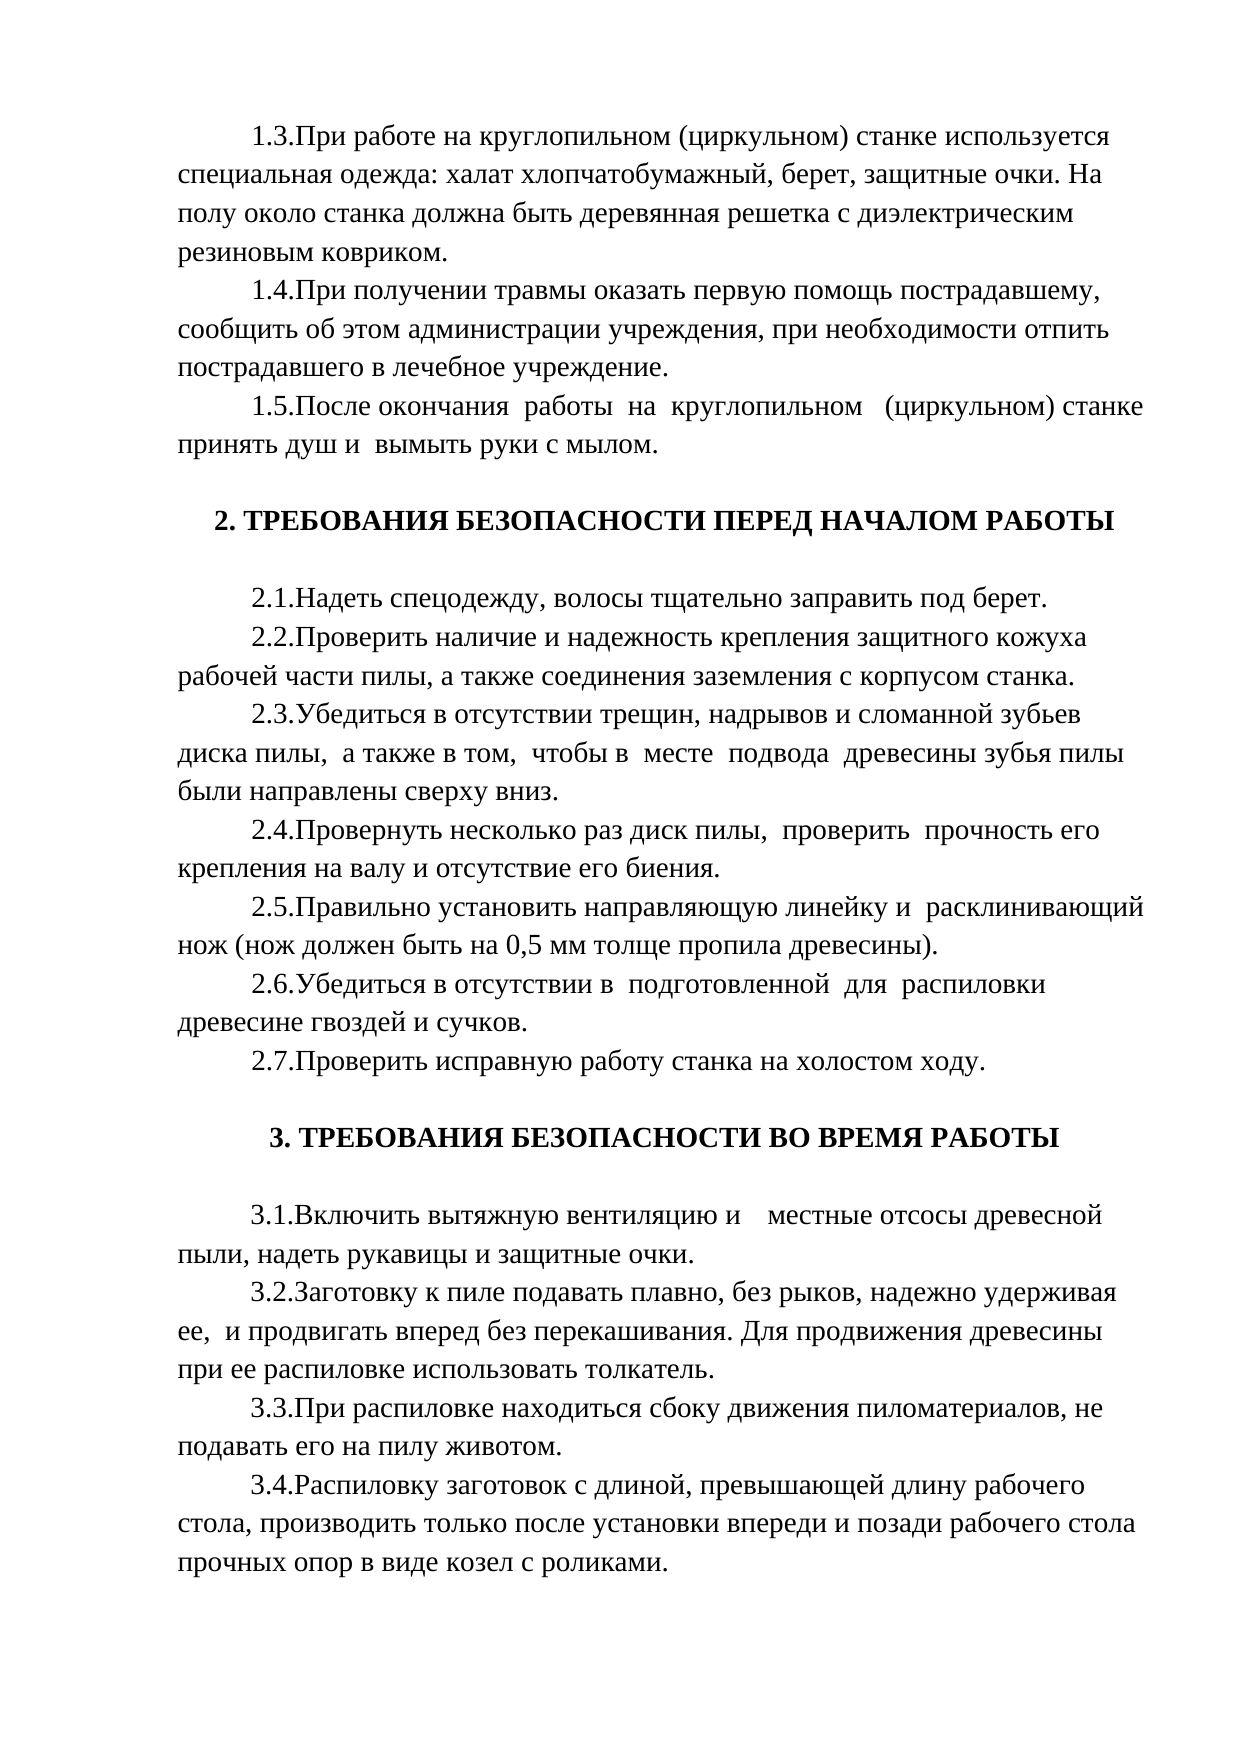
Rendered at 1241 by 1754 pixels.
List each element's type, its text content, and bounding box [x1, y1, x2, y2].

text 1.4.При получении травмы оказать первую помощь пострадавшему, сообщить об этом администрации учреждения, при необходимости отпить пострадавшего в лечебное учреждение. [177, 272, 1152, 383]
text 3.4.Распиловку заготовок с длиной, превышающей длину рабочего стола, производить только после установки впереди и позади рабочего стола прочных опор в виде козел с роликами. [177, 1467, 1152, 1578]
text 2. ТРЕБОВАНИЯ БЕЗОПАСНОСТИ ПЕРЕД НАЧАЛОМ РАБОТЫ [177, 503, 1152, 537]
text 2.6.Убедиться в отсутствии в подготовленной для распиловки древесине гвоздей и сучков. [177, 966, 1152, 1038]
text 2.2.Проверить наличие и надежность крепления защитного кожуха рабочей части пилы, а также соединения заземления с корпусом станка. [177, 619, 1152, 691]
text 3.2.Заготовку к пиле подавать плавно, без рыков, надежно удерживая ее, и продвигать вперед без перекашивания. Для продвижения древесины при ее распиловке использовать толкатель. [177, 1274, 1152, 1385]
text 3.1.Включить вытяжную вентиляцию и местные отсосы древесной пыли, надеть рукавицы и защитные очки. [177, 1197, 1152, 1269]
text 1.3.При работе на круглопильном (циркульном) станке используется специальная одежда: халат хлопчатобумажный, берет, защитные очки. На полу около станка должна быть деревянная решетка с диэлектрическим резиновым ковриком. [177, 118, 1152, 267]
text 2.5.Правильно установить направляющую линейку и расклинивающий нож (нож должен быть на 0,5 мм толще пропила древесины). [177, 889, 1152, 961]
text 3. ТРЕБОВАНИЯ БЕЗОПАСНОСТИ ВО ВРЕМЯ РАБОТЫ [177, 1120, 1152, 1154]
text 1.5.После окончания работы на круглопильном (циркульном) станке принять душ и вымыть руки с мылом. [177, 388, 1152, 460]
text 3.3.При распиловке находиться сбоку движения пиломатериалов, не подавать его на пилу животом. [177, 1390, 1152, 1462]
text 2.1.Надеть спецодежду, волосы тщательно заправить под берет. [177, 581, 1152, 614]
text 2.7.Проверить исправную работу станка на холостом ходу. [177, 1043, 1152, 1077]
text 2.4.Провернуть несколько раз диск пилы, проверить прочность его крепления на валу и отсутствие его биения. [177, 812, 1152, 884]
text 2.3.Убедиться в отсутствии трещин, надрывов и сломанной зубьев диска пилы, а также в том, чтобы в месте подвода древесины зубья пилы были направлены сверху вниз. [177, 696, 1152, 807]
